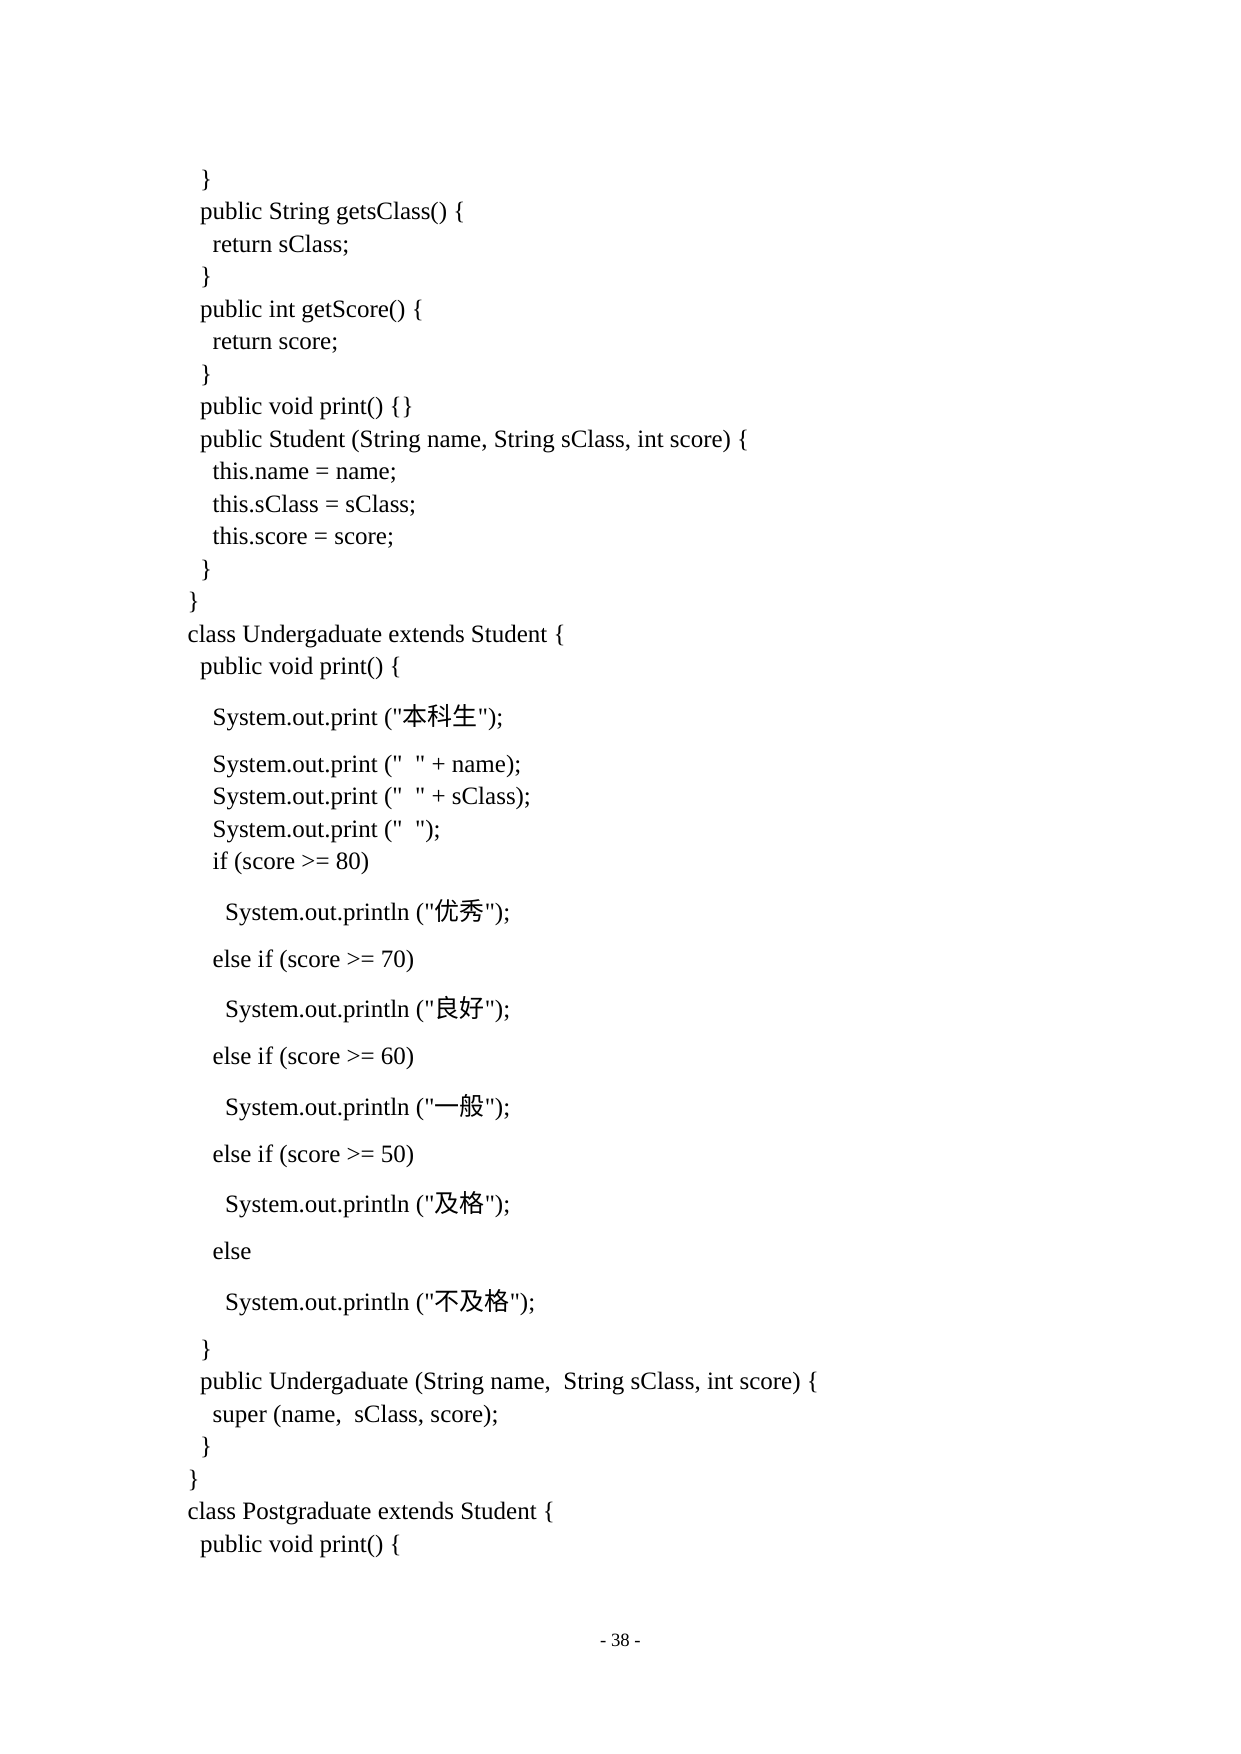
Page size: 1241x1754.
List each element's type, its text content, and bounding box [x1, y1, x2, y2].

text class Postgraduate extends Student { [187, 1494, 1053, 1527]
text public void print() { [187, 1527, 1053, 1559]
text System.out.println ("不及格"); [187, 1267, 1053, 1332]
text this.name = name; [187, 454, 1053, 487]
text else if (score >= 50) [187, 1137, 1053, 1169]
text } [187, 162, 1053, 194]
text } [187, 1429, 1053, 1462]
text } [187, 357, 1053, 389]
text this.sClass = sClass; [187, 487, 1053, 519]
text public int getScore() { [187, 292, 1053, 324]
text public Undergaduate (String name, String sClass, int score) { [187, 1364, 1053, 1397]
text System.out.println ("及格"); [187, 1169, 1053, 1234]
text public void print() {} [187, 389, 1053, 422]
text System.out.print (" " + sClass); [187, 779, 1053, 812]
text } [187, 259, 1053, 292]
text this.score = score; [187, 519, 1053, 552]
text } [187, 552, 1053, 584]
text System.out.println ("优秀"); [187, 877, 1053, 942]
text public void print() { [187, 649, 1053, 682]
text class Undergaduate extends Student { [187, 617, 1053, 649]
text return score; [187, 324, 1053, 357]
text if (score >= 80) [187, 844, 1053, 877]
text public String getsClass() { [187, 194, 1053, 227]
text } [187, 584, 1053, 617]
text else [187, 1234, 1053, 1267]
text System.out.print (" " + name); [187, 747, 1053, 779]
text } [187, 1332, 1053, 1364]
text super (name, sClass, score); [187, 1397, 1053, 1429]
text } [187, 1462, 1053, 1494]
text System.out.print (" "); [187, 812, 1053, 844]
text return sClass; [187, 227, 1053, 259]
text public Student (String name, String sClass, int score) { [187, 422, 1053, 454]
text System.out.println ("一般"); [187, 1072, 1053, 1137]
text else if (score >= 70) [187, 942, 1053, 974]
text System.out.println ("良好"); [187, 974, 1053, 1039]
text System.out.print ("本科生"); [187, 682, 1053, 747]
text else if (score >= 60) [187, 1039, 1053, 1072]
